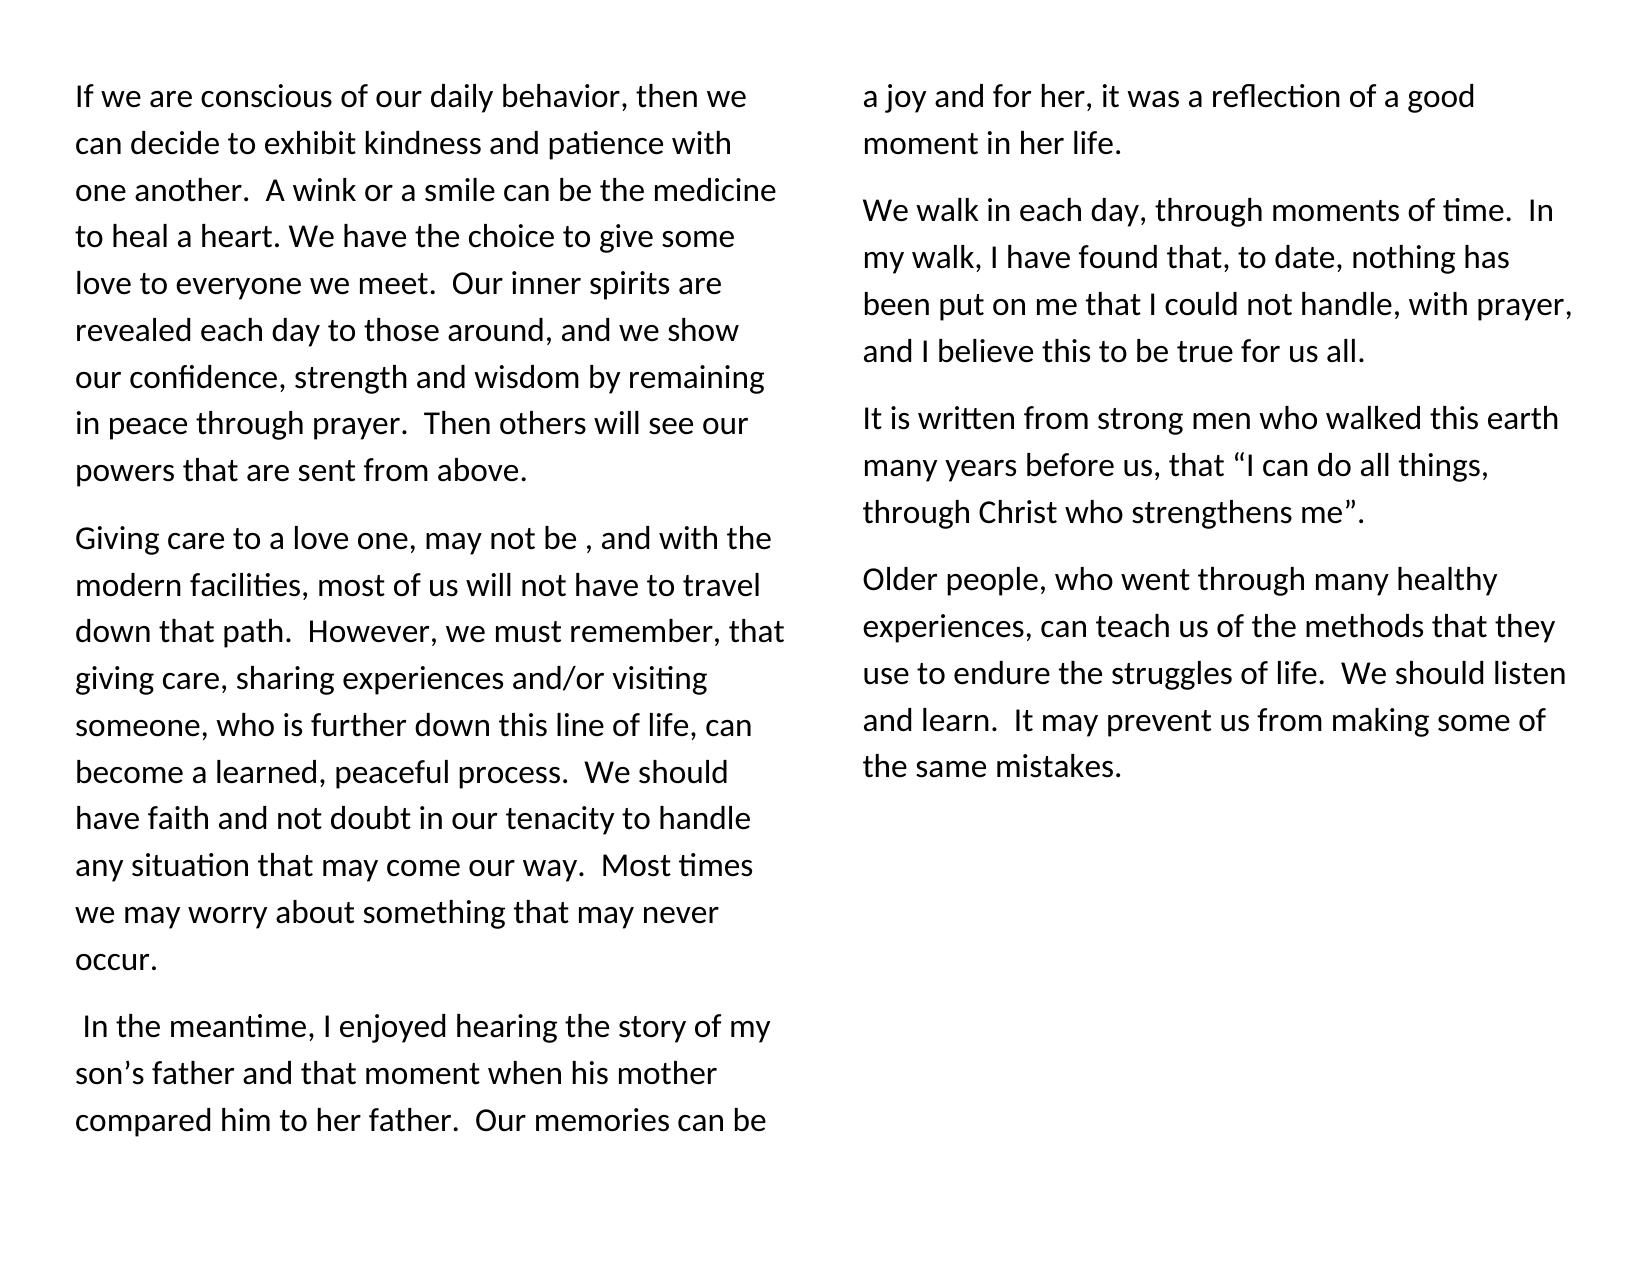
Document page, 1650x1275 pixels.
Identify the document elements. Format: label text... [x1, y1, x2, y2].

text We walk in each day, through moments of time. In my walk, I have found that, to date, nothing has been put on me that I could not handle, with prayer, and I believe this to be true for us all. [862, 189, 1575, 370]
text Giving care to a love one, may not be , and with the modern facilities, most of us will not have to travel down that path. However, we must remember, that giving care, sharing experiences and/or visiting someone, who is further down this line of life, can become a learned, peaceful process. We should have faith and not doubt in our tenacity to handle any situation that may come our way. Most times we may worry about something that may never occur. [75, 517, 787, 978]
text Older people, who went through many healthy experiences, can teach us of the methods that they use to endure the struggles of life. We should listen and learn. It may prevent us from making some of the same mistakes. [862, 558, 1575, 786]
text If we are conscious of our daily behavior, then we can decide to exhibit kindness and patience with one another. A wink or a smile can be the medicine to heal a heart. We have the choice to give some love to everyone we meet. Our inner spirits are revealed each day to those around, and we show our confidence, strength and wisdom by remaining in peace through prayer. Then others will see our powers that are sent from above. [75, 75, 787, 490]
text It is written from strong men who walked this earth many years before us, that “I can do all things, through Christ who strengthens me”. [862, 397, 1575, 532]
text In the meantime, I enjoyed hearing the story of my son’s father and that moment when his mother compared him to her father. Our memories can be a joy and for her, it was a reflection of a good moment in her life. [862, 75, 1575, 162]
text In the meantime, I enjoyed hearing the story of my son’s father and that moment when his mother compared him to her father. Our memories can be a joy and for her, it was a reflection of a good moment in her life. [75, 1005, 787, 1139]
